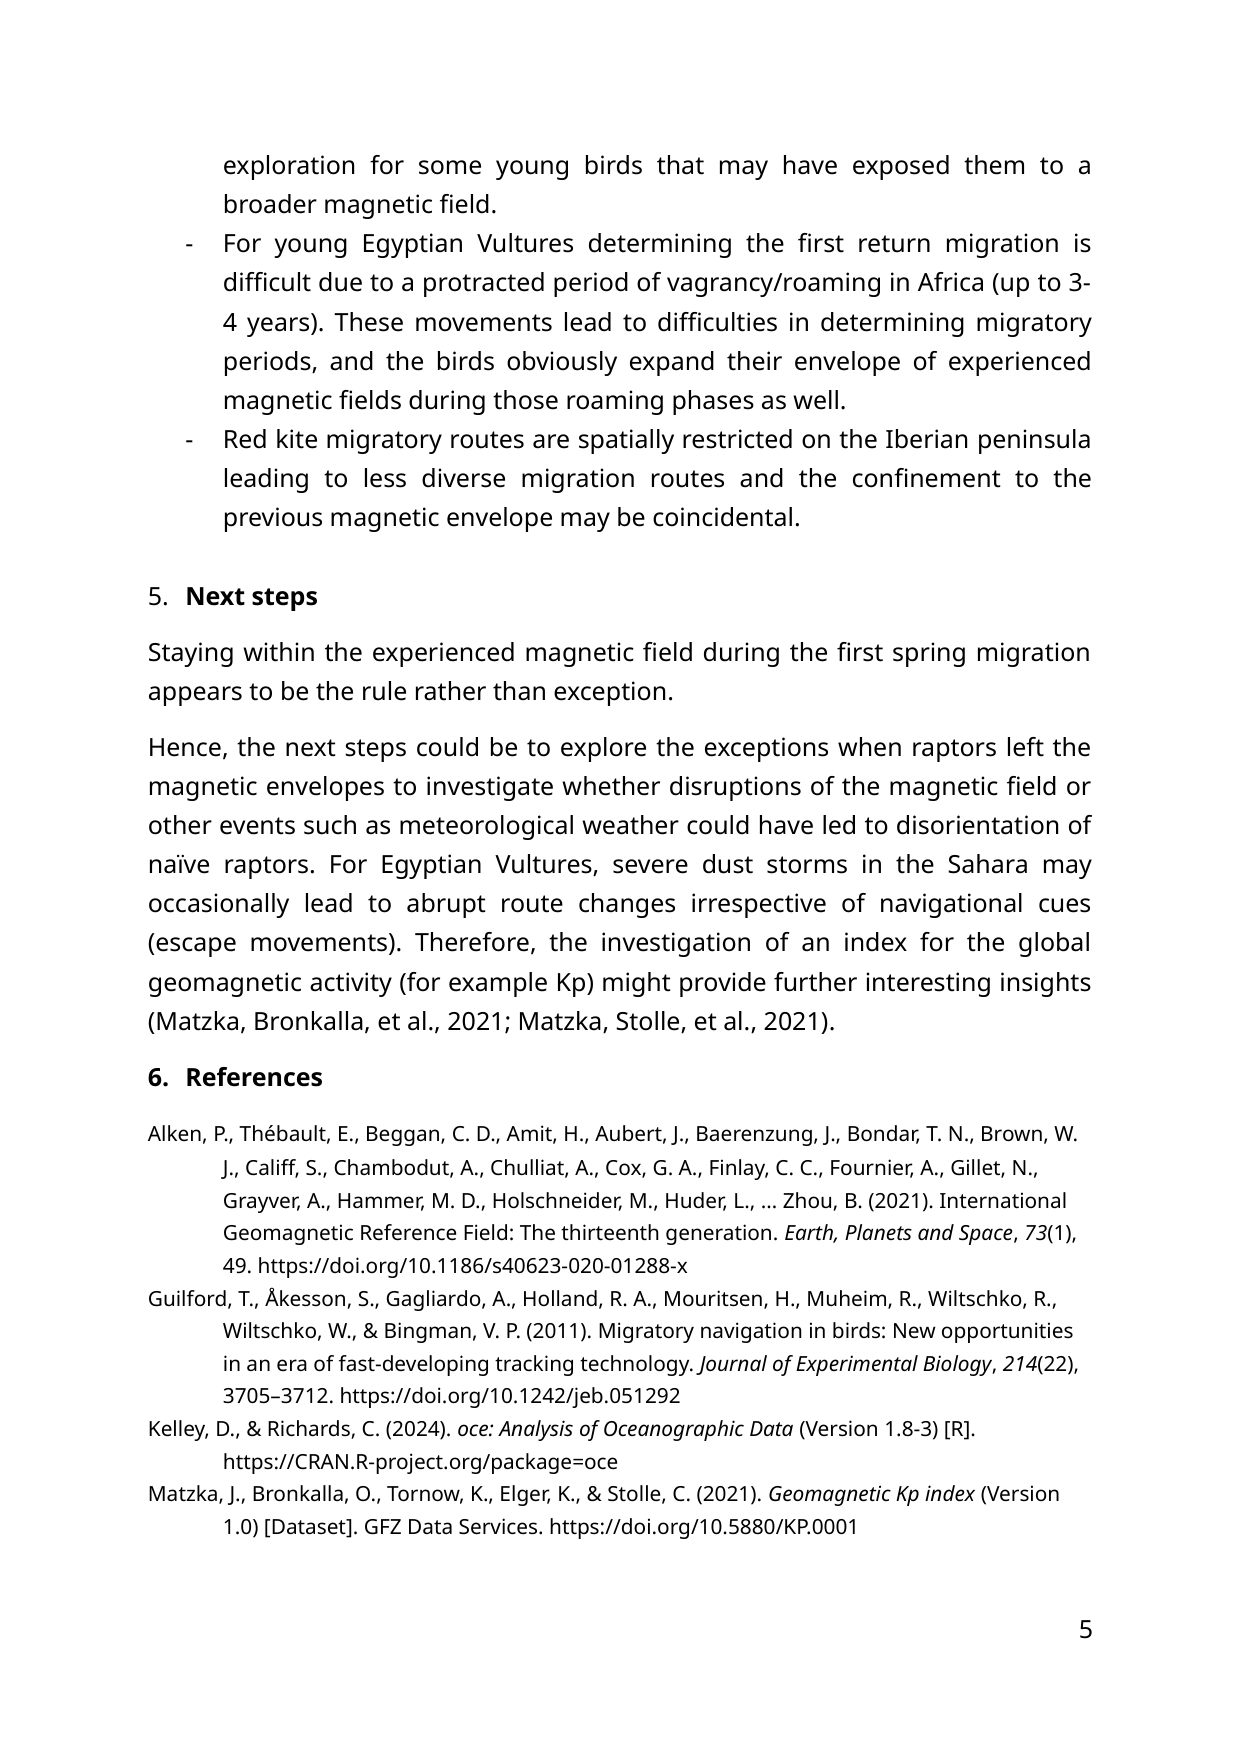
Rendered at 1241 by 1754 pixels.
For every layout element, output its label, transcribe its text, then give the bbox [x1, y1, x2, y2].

list For young Egyptian Vultures determining the first return migration is difficult due to a protracted period of vagrancy/roaming in Africa (up to 3-4 years). These movements lead to difficulties in determining migratory periods, and the birds obviously expand their envelope of experienced magnetic fields during those roaming phases as well. [185, 226, 1093, 417]
list Next steps [148, 578, 1093, 612]
text Hence, the next steps could be to explore the exceptions when raptors left the magnetic envelopes to investigate whether disruptions of the magnetic field or other events such as meteorological weather could have led to disorientation of naïve raptors. For Egyptian Vultures, severe dust storms in the Sahara may occasionally lead to abrupt route changes irrespective of navigational cues (escape movements). Therefore, the investigation of an index for the global geomagnetic activity (for example Kp) might provide further interesting insights (Matzka, Bronkalla, et al., 2021; Matzka, Stolle, et al., 2021). [148, 729, 1093, 1037]
list Red kite migratory routes are spatially restricted on the Iberian peninsula leading to less diverse migration routes and the confinement to the previous magnetic envelope may be coincidental. [185, 422, 1093, 534]
list References [148, 1059, 1093, 1093]
text Matzka, J., Bronkalla, O., Tornow, K., Elger, K., & Stolle, C. (2021). Geomagnetic Kp index (Version 1.0) [Dataset]. GFZ Data Services. https://doi.org/10.5880/KP.0001 [148, 1479, 1093, 1540]
text Kelley, D., & Richards, C. (2024). oce: Analysis of Oceanographic Data (Version 1.8-3) [R]. https://CRAN.R-project.org/package=oce [148, 1414, 1093, 1475]
text Guilford, T., Åkesson, S., Gagliardo, A., Holland, R. A., Mouritsen, H., Muheim, R., Wiltschko, R., Wiltschko, W., & Bingman, V. P. (2011). Migratory navigation in birds: New opportunities in an era of fast-developing tracking technology. Journal of Experimental Biology, 214(22), 3705–3712. https://doi.org/10.1242/jeb.051292 [148, 1284, 1093, 1410]
text Staying within the experienced magnetic field during the first spring migration appears to be the rule rather than exception. [148, 634, 1093, 707]
text Alken, P., Thébault, E., Beggan, C. D., Amit, H., Aubert, J., Baerenzung, J., Bondar, T. N., Brown, W. J., Califf, S., Chambodut, A., Chulliat, A., Cox, G. A., Finlay, C. C., Fournier, A., Gillet, N., Grayver, A., Hammer, M. D., Holschneider, M., Huder, L., … Zhou, B. (2021). International Geomagnetic Reference Field: The thirteenth generation. Earth, Planets and Space, 73(1), 49. https://doi.org/10.1186/s40623-020-01288-x [148, 1115, 1093, 1279]
